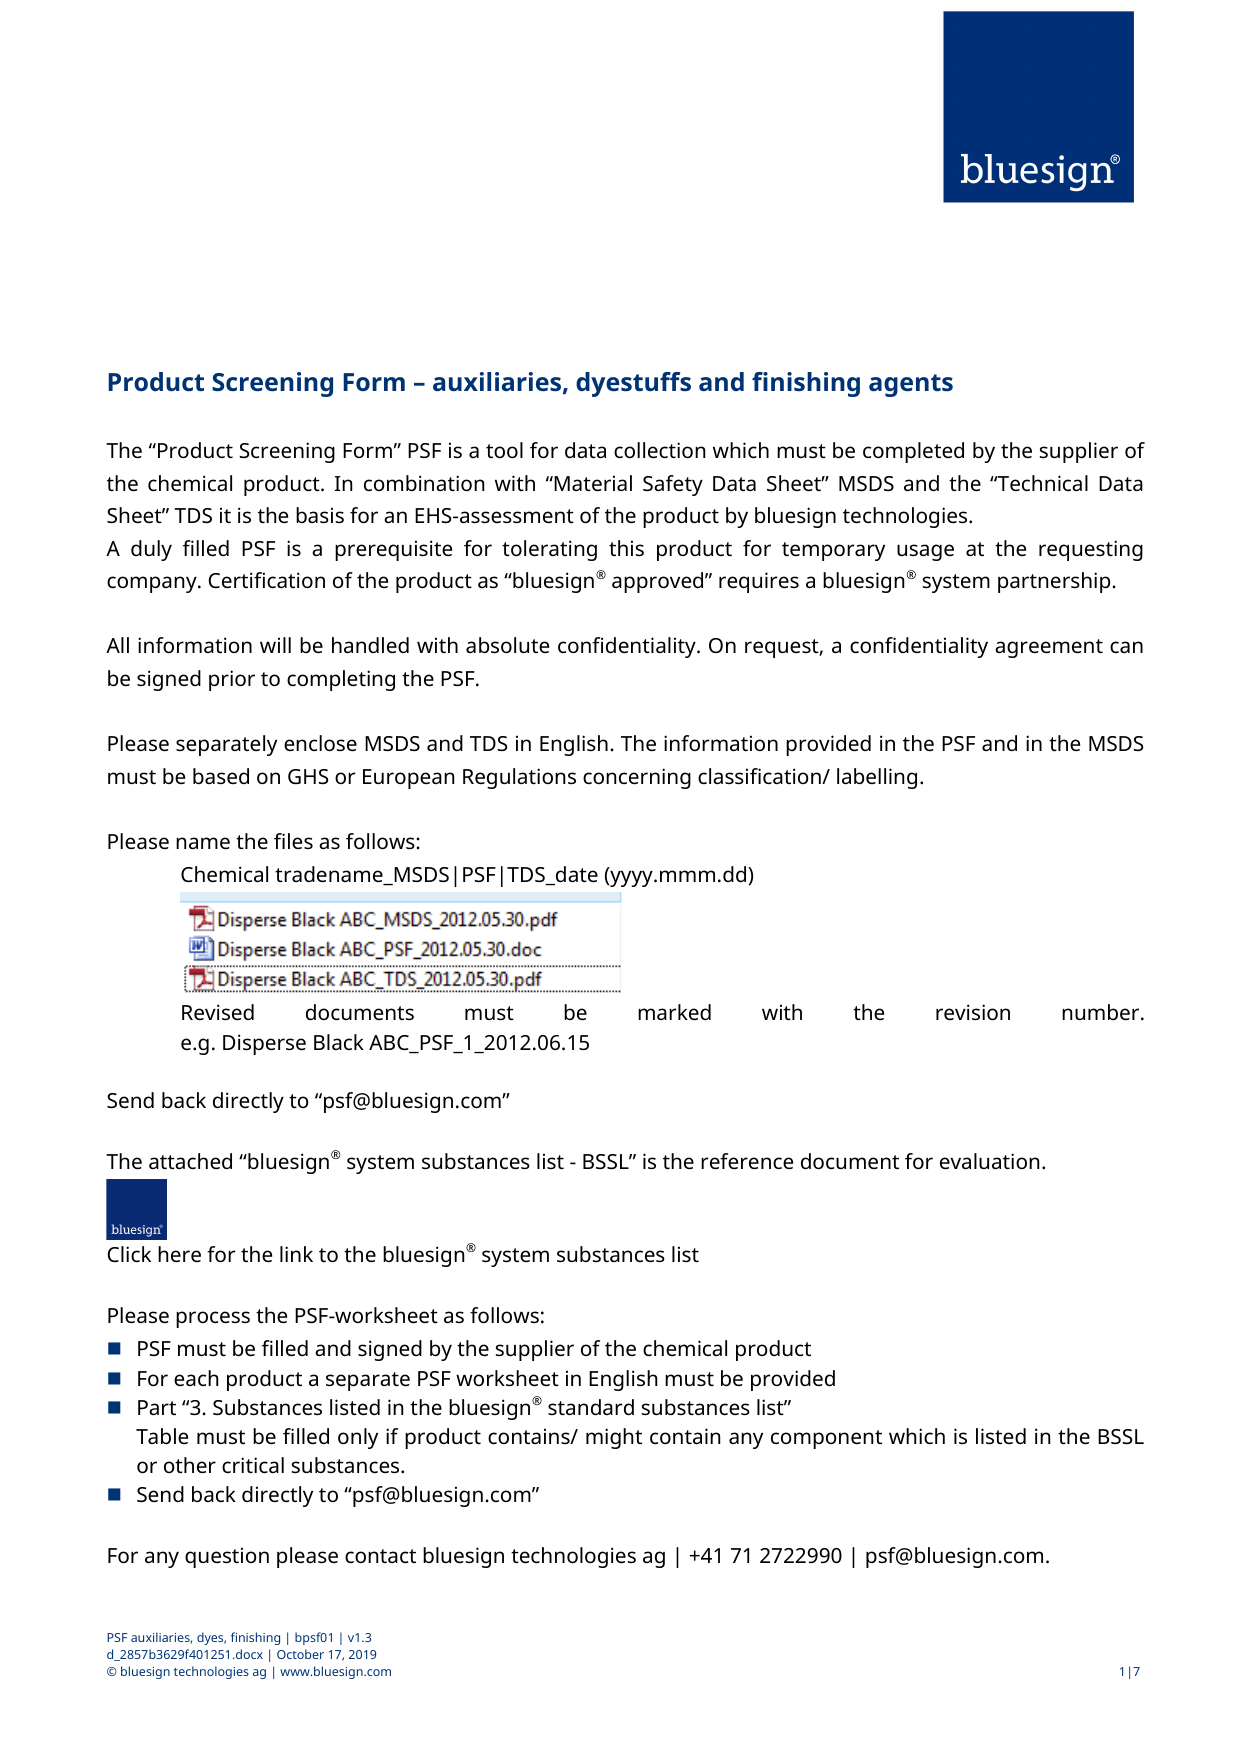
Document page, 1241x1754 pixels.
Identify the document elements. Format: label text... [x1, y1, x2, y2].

picture [106, 1179, 167, 1240]
text The “Product Screening Form” PSF is a tool for data collection which must be completed by the supplier of the chemical product. In combination with “Material Safety Data Sheet” MSDS and the “Technical Data Sheet” TDS it is the basis for an EHS-assessment of the product by bluesign technologies. [106, 436, 1146, 530]
text PSF must be filled and signed by the supplier of the chemical product [106, 1333, 1146, 1363]
text Chemical tradename_MSDS|PSF|TDS_date (yyyy.mmm.dd) [106, 860, 1146, 888]
text Please name the files as follows: [106, 827, 1146, 856]
picture [931, 0, 1146, 89]
text Send back directly to “psf@bluesign.com” [106, 1479, 1146, 1508]
text Part “3. Substances listed in the bluesign® standard substances list” [106, 1392, 1146, 1421]
text Please process the PSF-worksheet as follows: [106, 1301, 1146, 1329]
text For each product a separate PSF worksheet in English must be provided [106, 1363, 1146, 1392]
text Click here for the link to the bluesign® system substances list [106, 1240, 1146, 1268]
text A duly filled PSF is a prerequisite for tolerating this product for temporary usage at the requesting company. Certification of the product as “bluesign® approved” requires a bluesign® system partnership. [106, 534, 1146, 595]
text Please separately enclose MSDS and TDS in English. The information provided in the PSF and in the MSDS must be based on GHS or European Regulations concerning classification/ labelling. [106, 729, 1146, 791]
text Revised documents must be marked with the revision number. e.g. Disperse Black ABC_PSF_1_2012.06.15 [180, 997, 1146, 1056]
subtitle Product Screening Form – auxiliaries, dyestuffs and finishing agents [106, 89, 1146, 398]
picture [180, 892, 622, 994]
text For any question please contact bluesign technologies ag | +41 71 2722990 | psf@bluesign.com. [106, 1541, 1146, 1569]
text The attached “bluesign® system substances list - BSSL” is the reference document for evaluation. [106, 1147, 1146, 1175]
list Table must be filled only if product contains/ might contain any component which is listed in the BSSL or other critical substances. [136, 1421, 1146, 1479]
text Send back directly to “psf@bluesign.com” [106, 1085, 1146, 1114]
text All information will be handled with absolute confidentiality. On request, a confidentiality agreement can be signed prior to completing the PSF. [106, 632, 1146, 693]
